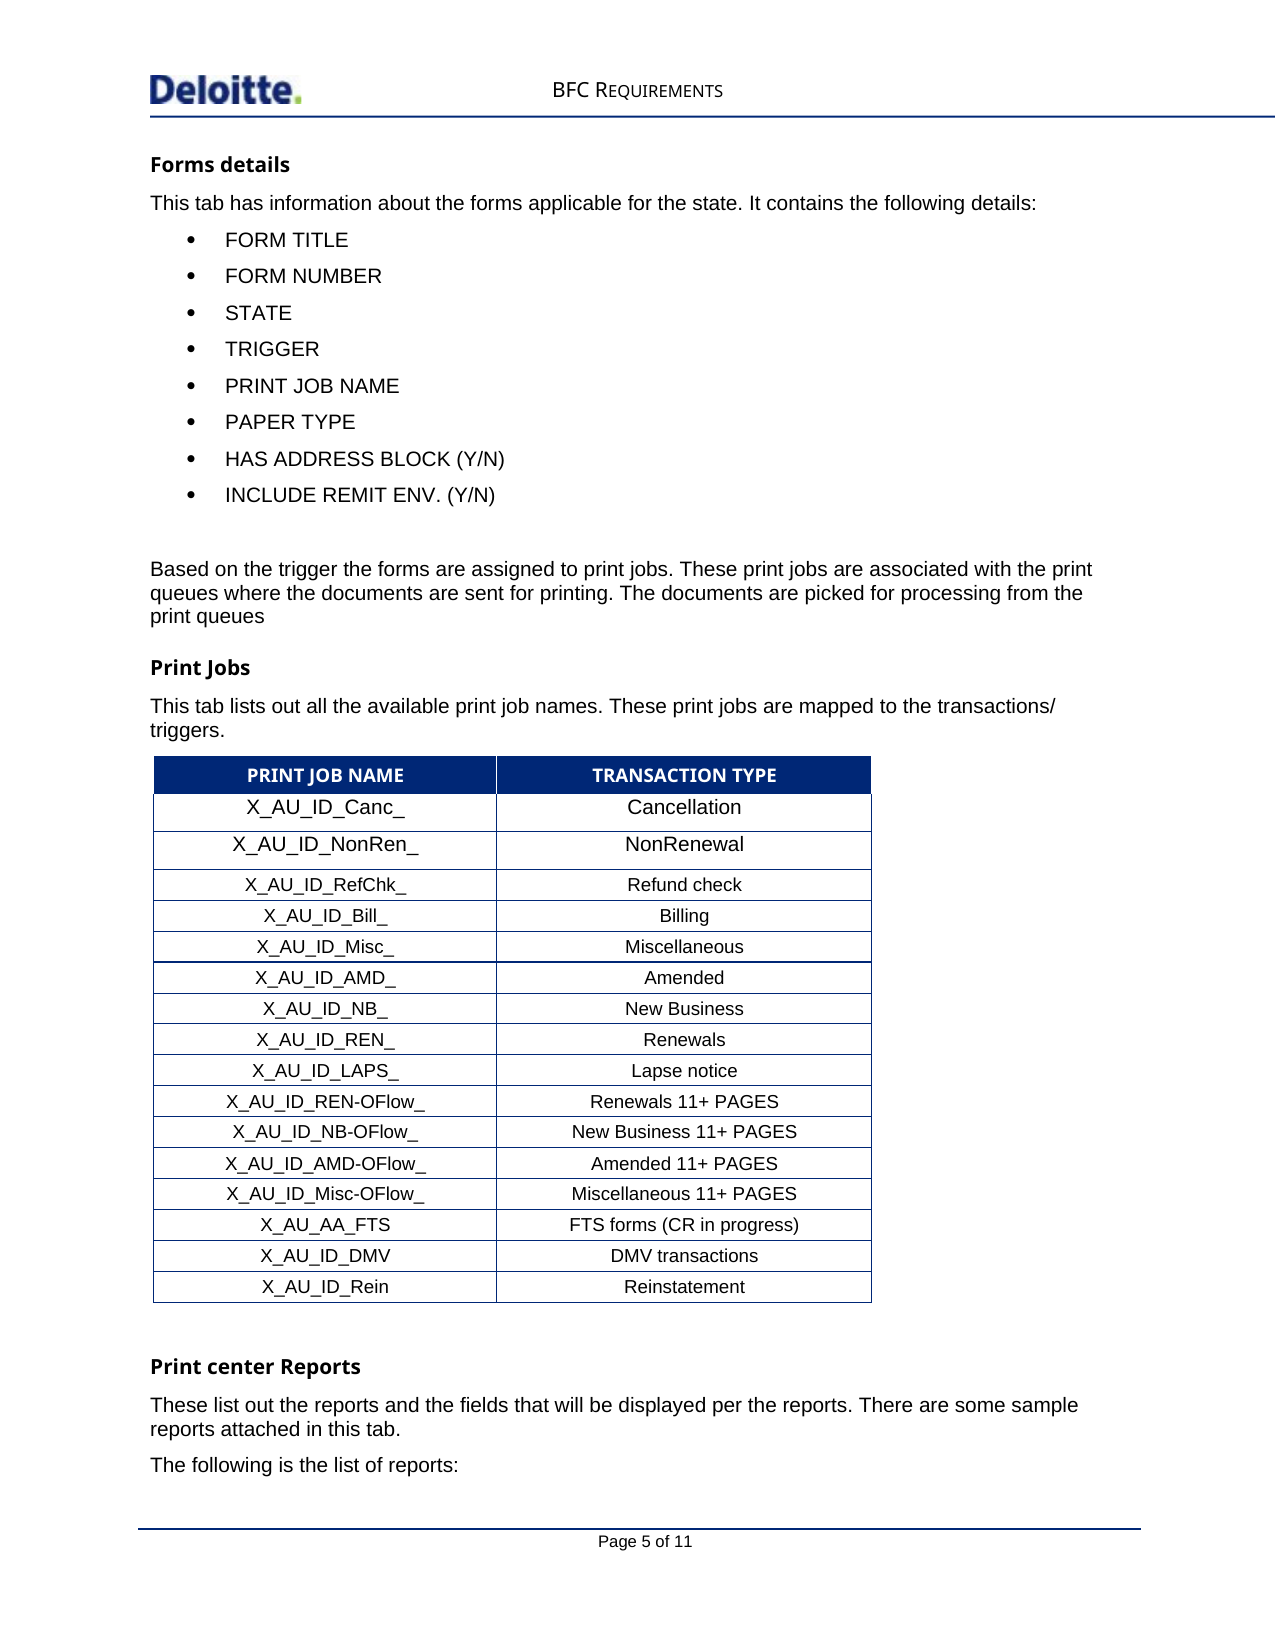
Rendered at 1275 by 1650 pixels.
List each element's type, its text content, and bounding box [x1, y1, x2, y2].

table_cell Amended [497, 963, 871, 992]
table_cell Miscellaneous 11+ PAGES [497, 1179, 871, 1209]
table_cell X_AU_ID_Bill_ [154, 901, 496, 931]
table_cell X_AU_ID_RefChk_ [154, 870, 496, 899]
table_cell Renewals [497, 1024, 871, 1054]
table_cell Miscellaneous [497, 932, 871, 961]
list FORM NUMBER [187, 264, 1125, 288]
subtitle Print center Reports [150, 1352, 1125, 1380]
text This tab lists out all the available print job names. These print jobs are mapped to the transactions/ triggers. [150, 694, 1125, 742]
table_cell X_AU_ID_AMD_ [154, 963, 496, 992]
list INCLUDE REMIT ENV. (Y/N) [187, 483, 1125, 507]
table_cell X_AU_ID_NonRen_ [154, 832, 496, 869]
table_cell Cancellation [497, 795, 871, 831]
text The following is the list of reports: [150, 1453, 1125, 1477]
table_cell X_AU_ID_AMD-OFlow_ [154, 1148, 496, 1178]
table_cell X_AU_ID_Rein [154, 1272, 496, 1302]
list FORM TITLE [187, 227, 1125, 251]
table_cell X_AU_ID_Canc_ [154, 795, 496, 831]
text These list out the reports and the fields that will be displayed per the reports. There are some sample reports attached in this tab. [150, 1393, 1125, 1441]
table_cell Refund check [497, 870, 871, 899]
table_cell X_AU_ID_NB-OFlow_ [154, 1117, 496, 1147]
table_cell Renewals 11+ PAGES [497, 1086, 871, 1116]
table_cell New Business [497, 994, 871, 1023]
table_cell FTS forms (CR in progress) [497, 1210, 871, 1240]
table_cell X_AU_AA_FTS [154, 1210, 496, 1240]
table_cell X_AU_ID_LAPS_ [154, 1055, 496, 1085]
table_cell New Business 11+ PAGES [497, 1117, 871, 1147]
table_cell Lapse notice [497, 1055, 871, 1085]
list TRIGGER [187, 337, 1125, 361]
table_cell NonRenewal [497, 832, 871, 869]
subtitle Forms details [150, 150, 1125, 178]
table_cell X_AU_ID_NB_ [154, 994, 496, 1023]
picture [150, 75, 302, 104]
table_cell Amended 11+ PAGES [497, 1148, 871, 1178]
table_cell X_AU_ID_REN_ [154, 1024, 496, 1054]
text Based on the trigger the forms are assigned to print jobs. These print jobs are associated with the print queues where the documents are sent for printing. The documents are picked for processing from the print queues [150, 556, 1125, 628]
table_header PRINT JOB NAME [154, 756, 496, 794]
table_cell X_AU_ID_Misc_ [154, 932, 496, 961]
table_cell DMV transactions [497, 1241, 871, 1271]
table_cell X_AU_ID_Misc-OFlow_ [154, 1179, 496, 1209]
list HAS ADDRESS BLOCK (Y/N) [187, 447, 1125, 471]
text This tab has information about the forms applicable for the state. It contains the following details: [150, 191, 1125, 215]
list PRINT JOB NAME [187, 374, 1125, 398]
list PAPER TYPE [187, 410, 1125, 434]
table_cell X_AU_ID_REN-OFlow_ [154, 1086, 496, 1116]
list STATE [187, 301, 1125, 324]
table_cell Billing [497, 901, 871, 931]
table_header TRANSACTION TYPE [497, 756, 871, 794]
table_cell X_AU_ID_DMV [154, 1241, 496, 1271]
subtitle Print Jobs [150, 653, 1125, 682]
table_cell Reinstatement [497, 1272, 871, 1302]
